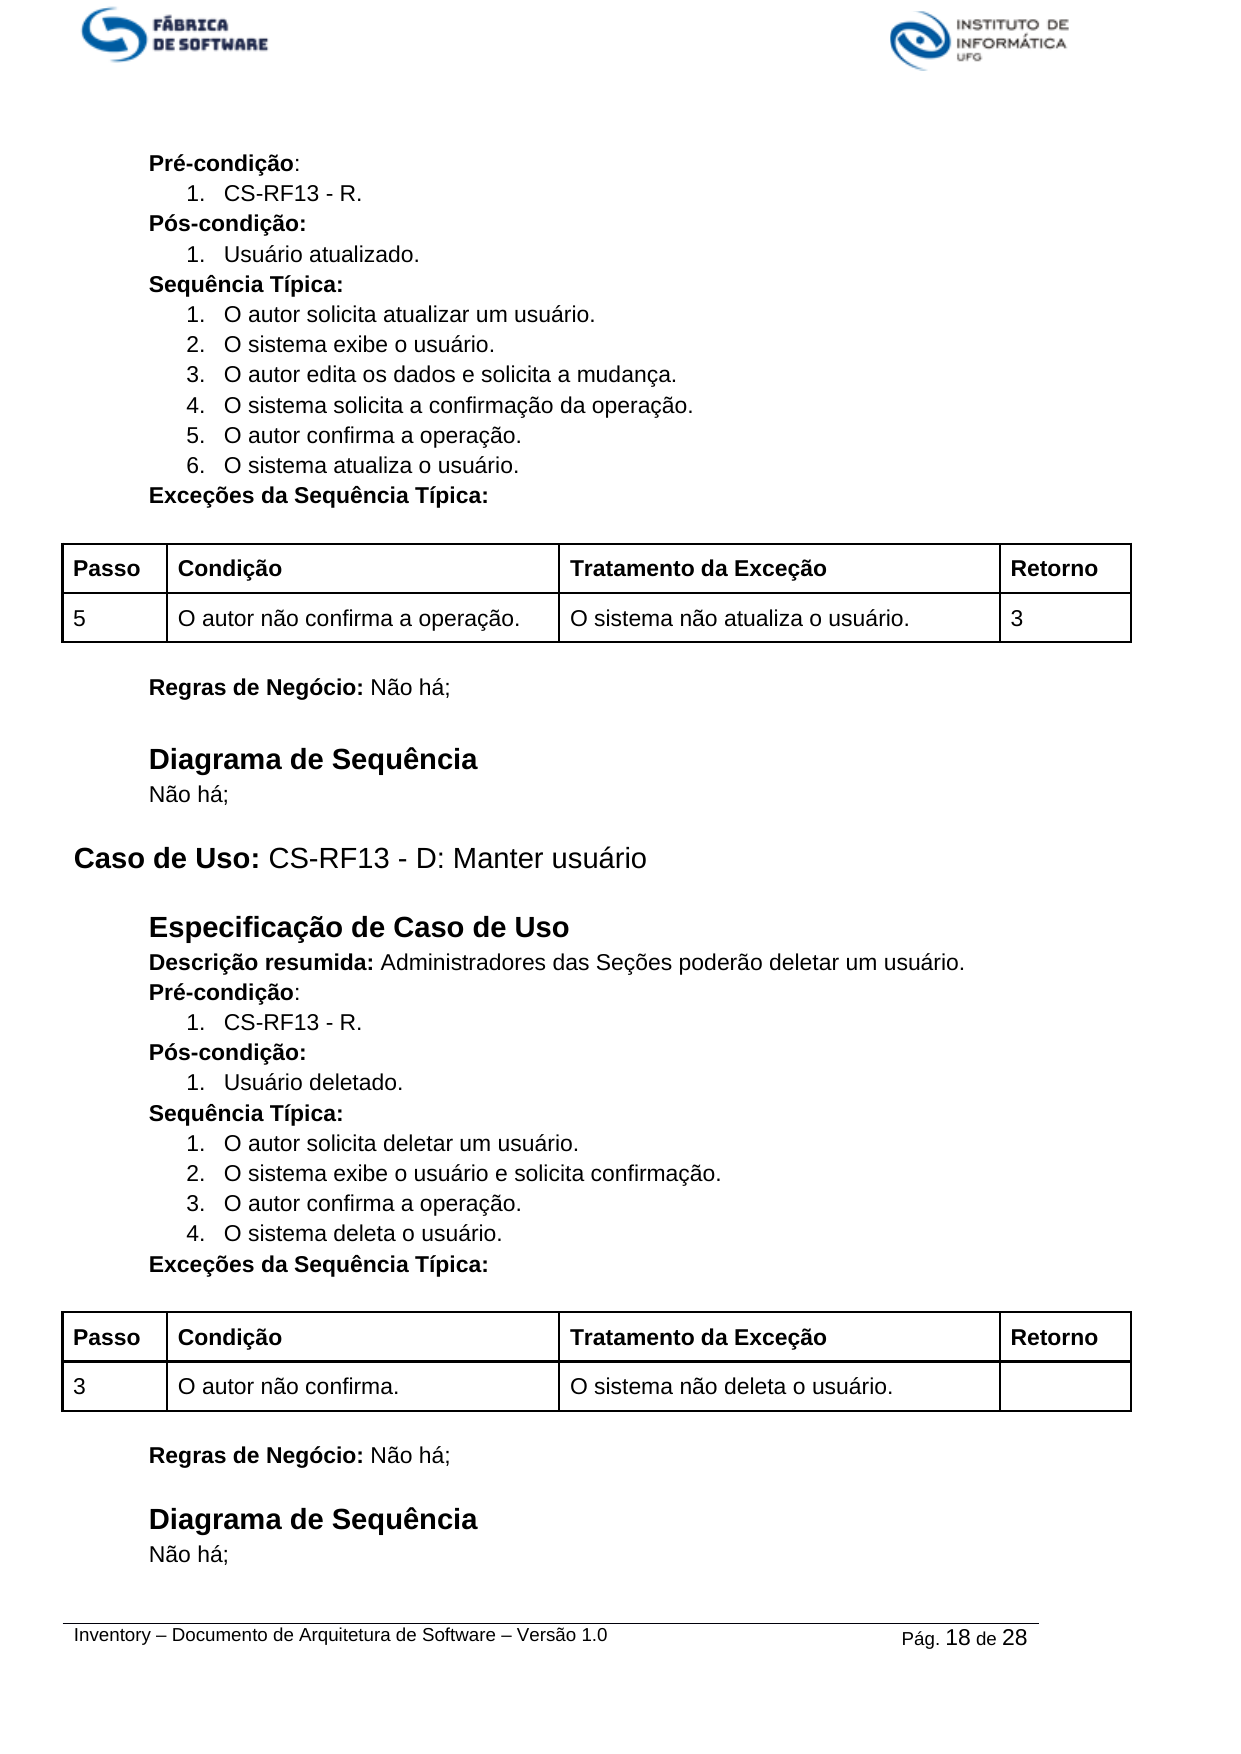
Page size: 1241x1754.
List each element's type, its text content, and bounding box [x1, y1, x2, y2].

list O autor solicita atualizar um usuário. [186, 301, 1153, 327]
text Pós-condição: [74, 1039, 1153, 1066]
table_header Tratamento da Exceção [560, 1313, 999, 1360]
table_cell O autor não confirma. [168, 1363, 558, 1409]
text Descrição resumida: Administradores das Seções poderão deletar um usuário. [74, 948, 1153, 975]
table_cell O sistema não atualiza o usuário. [560, 594, 999, 641]
table_header Retorno [1001, 1313, 1130, 1360]
table_header Retorno [1001, 545, 1130, 592]
list Usuário atualizado. [186, 241, 1153, 267]
picture [73, 0, 277, 71]
list O autor confirma a operação. [186, 422, 1153, 448]
list CS-RF13 - R. [186, 1009, 1153, 1035]
text Diagrama de Sequência [149, 742, 1153, 776]
list O sistema exibe o usuário. [186, 331, 1153, 358]
subtitle Caso de Uso: CS-RF13 - D: Manter usuário [74, 841, 1153, 875]
text Diagrama de Sequência [149, 1502, 1153, 1536]
table_header Passo [64, 1313, 166, 1360]
list O autor solicita deletar um usuário. [186, 1130, 1153, 1156]
list CS-RF13 - R. [186, 180, 1153, 207]
table_cell 3 [1001, 594, 1130, 641]
list O sistema exibe o usuário e solicita confirmação. [186, 1160, 1153, 1186]
table_cell [1001, 1363, 1130, 1409]
table_cell O autor não confirma a operação. [168, 594, 558, 641]
text Sequência Típica: [74, 1099, 1153, 1126]
table_header Condição [168, 545, 558, 592]
list O sistema solicita a confirmação da operação. [186, 392, 1153, 418]
table_header Condição [168, 1313, 558, 1360]
text Não há; [149, 781, 1153, 807]
text Especificação de Caso de Uso [149, 910, 1153, 943]
picture [890, 11, 1069, 71]
table_header Passo [64, 545, 166, 592]
text Regras de Negócio: Não há; [74, 673, 1153, 700]
list O autor confirma a operação. [186, 1190, 1153, 1217]
text Pré-condição: [74, 150, 1153, 176]
text Pós-condição: [74, 210, 1153, 237]
text Regras de Negócio: Não há; [74, 1442, 1153, 1468]
text Pré-condição: [74, 979, 1153, 1005]
text Não há; [149, 1541, 1153, 1567]
list O sistema deleta o usuário. [186, 1220, 1153, 1247]
table_cell 3 [64, 1363, 166, 1409]
table_cell O sistema não deleta o usuário. [560, 1363, 999, 1409]
table_cell 5 [64, 594, 166, 641]
text Sequência Típica: [74, 271, 1153, 297]
list O sistema atualiza o usuário. [186, 452, 1153, 478]
table_header Tratamento da Exceção [560, 545, 999, 592]
text Exceções da Sequência Típica: [74, 1251, 1153, 1277]
list O autor edita os dados e solicita a mudança. [186, 361, 1153, 388]
text Exceções da Sequência Típica: [74, 482, 1153, 509]
list Usuário deletado. [186, 1069, 1153, 1096]
